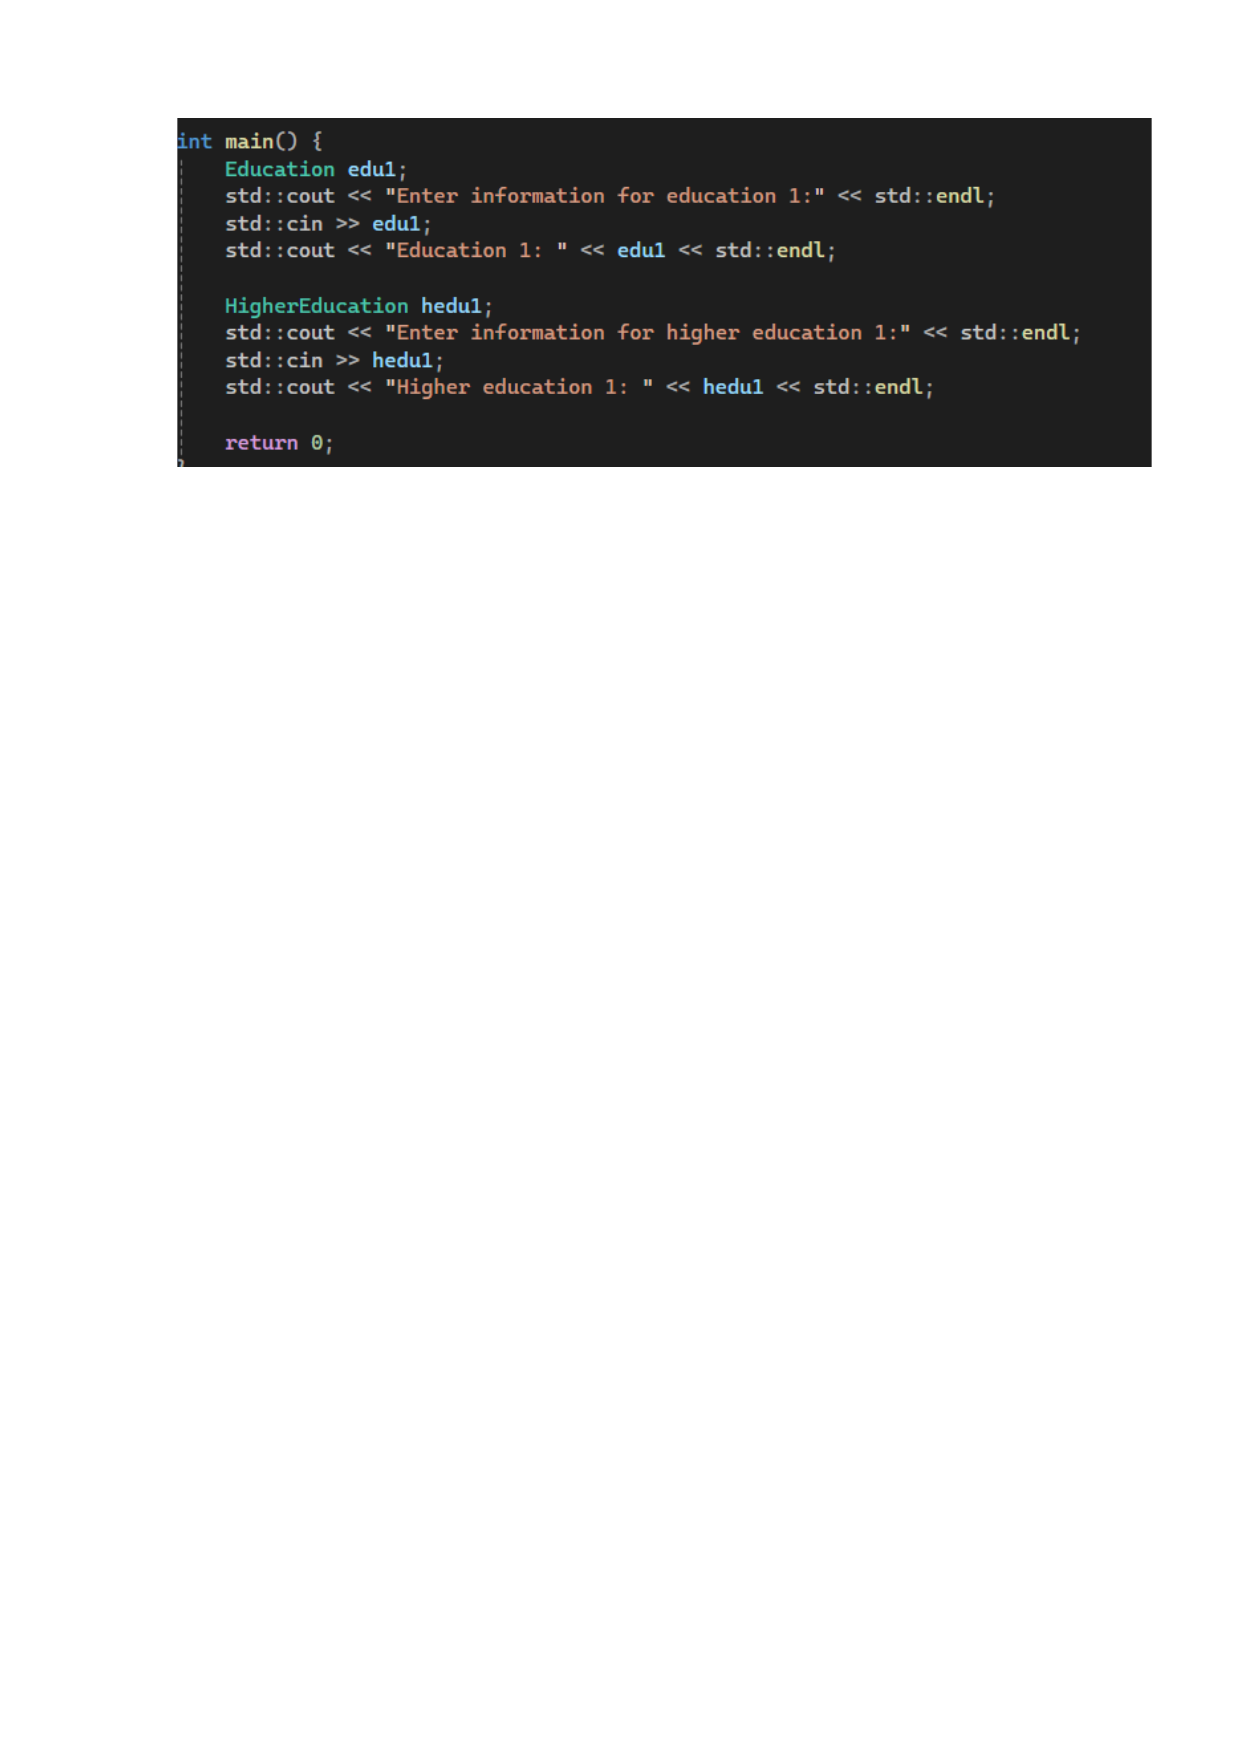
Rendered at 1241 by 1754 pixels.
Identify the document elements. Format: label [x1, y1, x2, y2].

picture [177, 118, 1152, 467]
